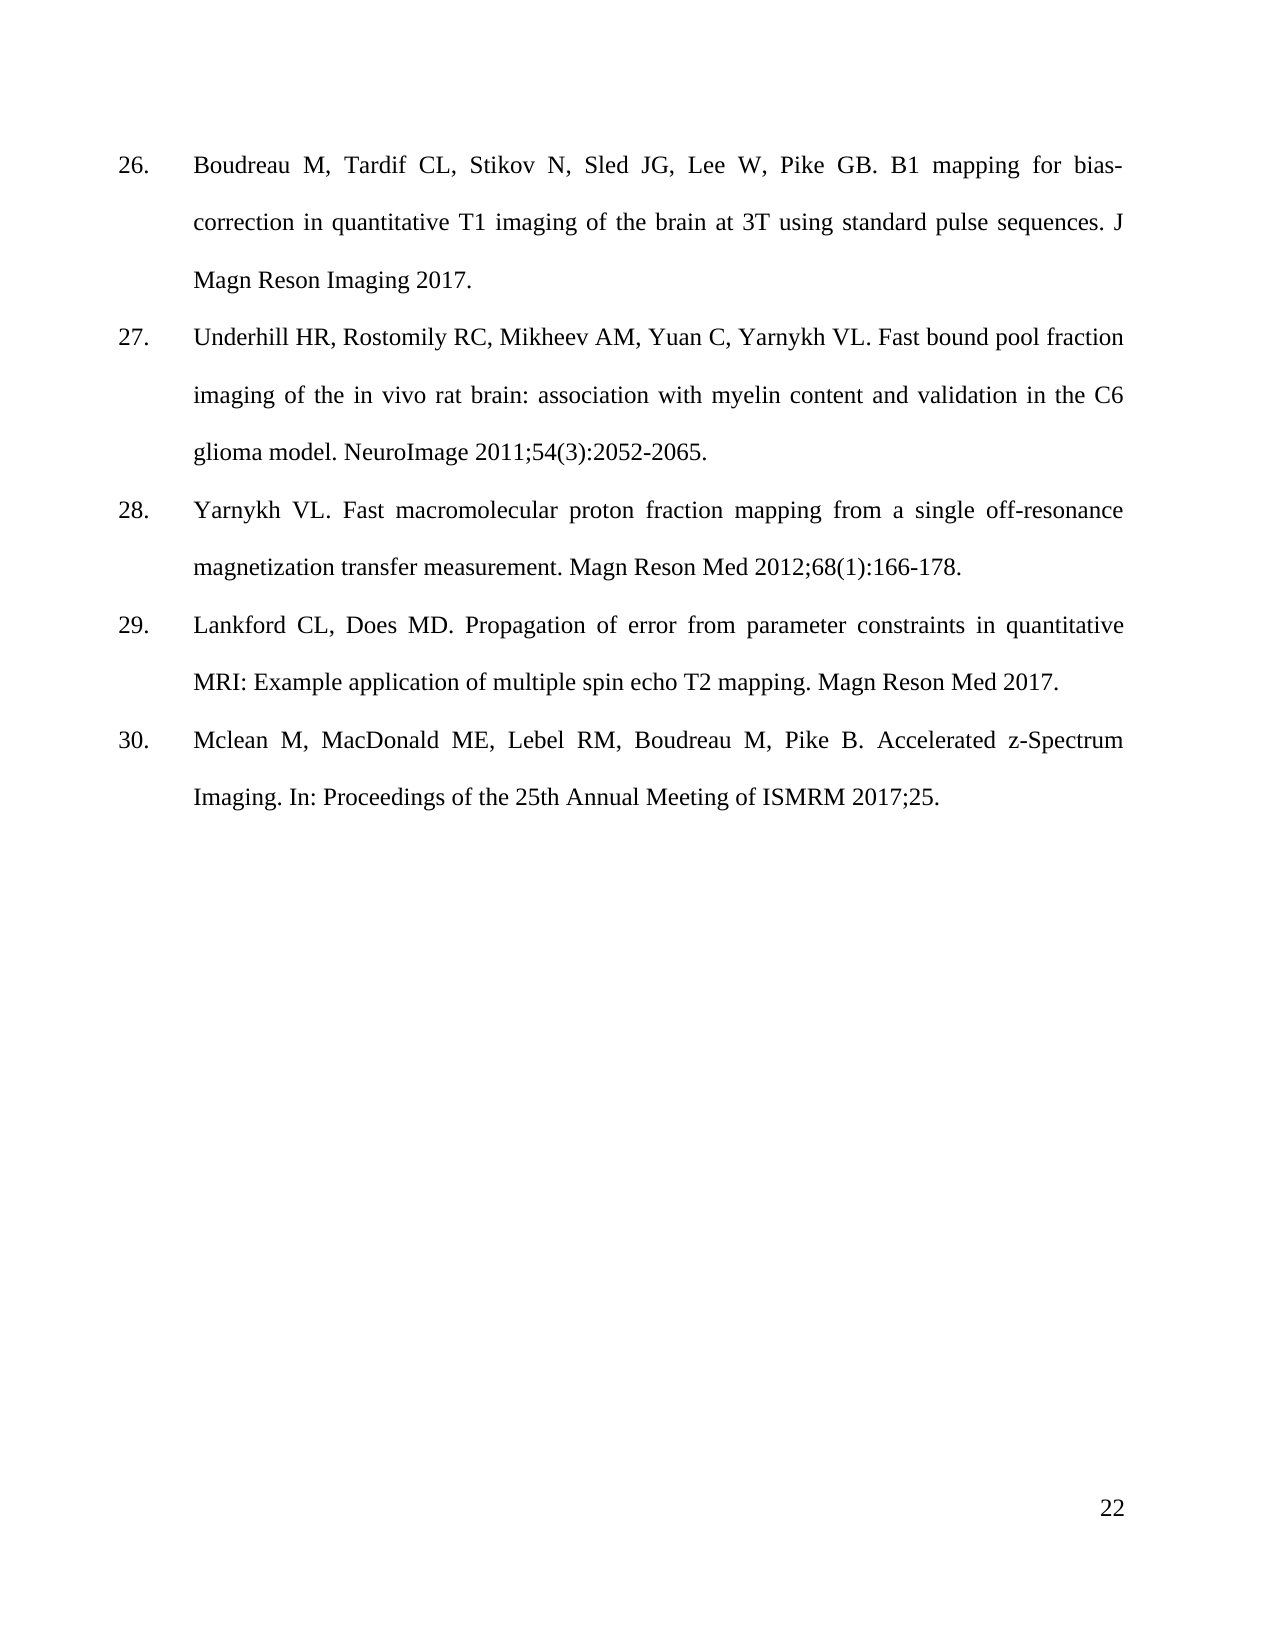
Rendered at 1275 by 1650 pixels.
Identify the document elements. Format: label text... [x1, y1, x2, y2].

text 26. Boudreau M, Tardif CL, Stikov N, Sled JG, Lee W, Pike GB. B1 mapping for bias-correction in quantitative T1 imaging of the brain at 3T using standard pulse sequences. J Magn Reson Imaging 2017. [118, 150, 1125, 294]
text 27. Underhill HR, Rostomily RC, Mikheev AM, Yuan C, Yarnykh VL. Fast bound pool fraction imaging of the in vivo rat brain: association with myelin content and validation in the C6 glioma model. NeuroImage 2011;54(3):2052-2065. [118, 322, 1125, 466]
text 28. Yarnykh VL. Fast macromolecular proton fraction mapping from a single off-resonance magnetization transfer measurement. Magn Reson Med 2012;68(1):166-178. [118, 495, 1125, 581]
text 29. Lankford CL, Does MD. Propagation of error from parameter constraints in quantitative MRI: Example application of multiple spin echo T2 mapping. Magn Reson Med 2017. [118, 610, 1125, 696]
text 30. Mclean M, MacDonald ME, Lebel RM, Boudreau M, Pike B. Accelerated z-Spectrum Imaging. In: Proceedings of the 25th Annual Meeting of ISMRM 2017;25. [118, 725, 1125, 811]
